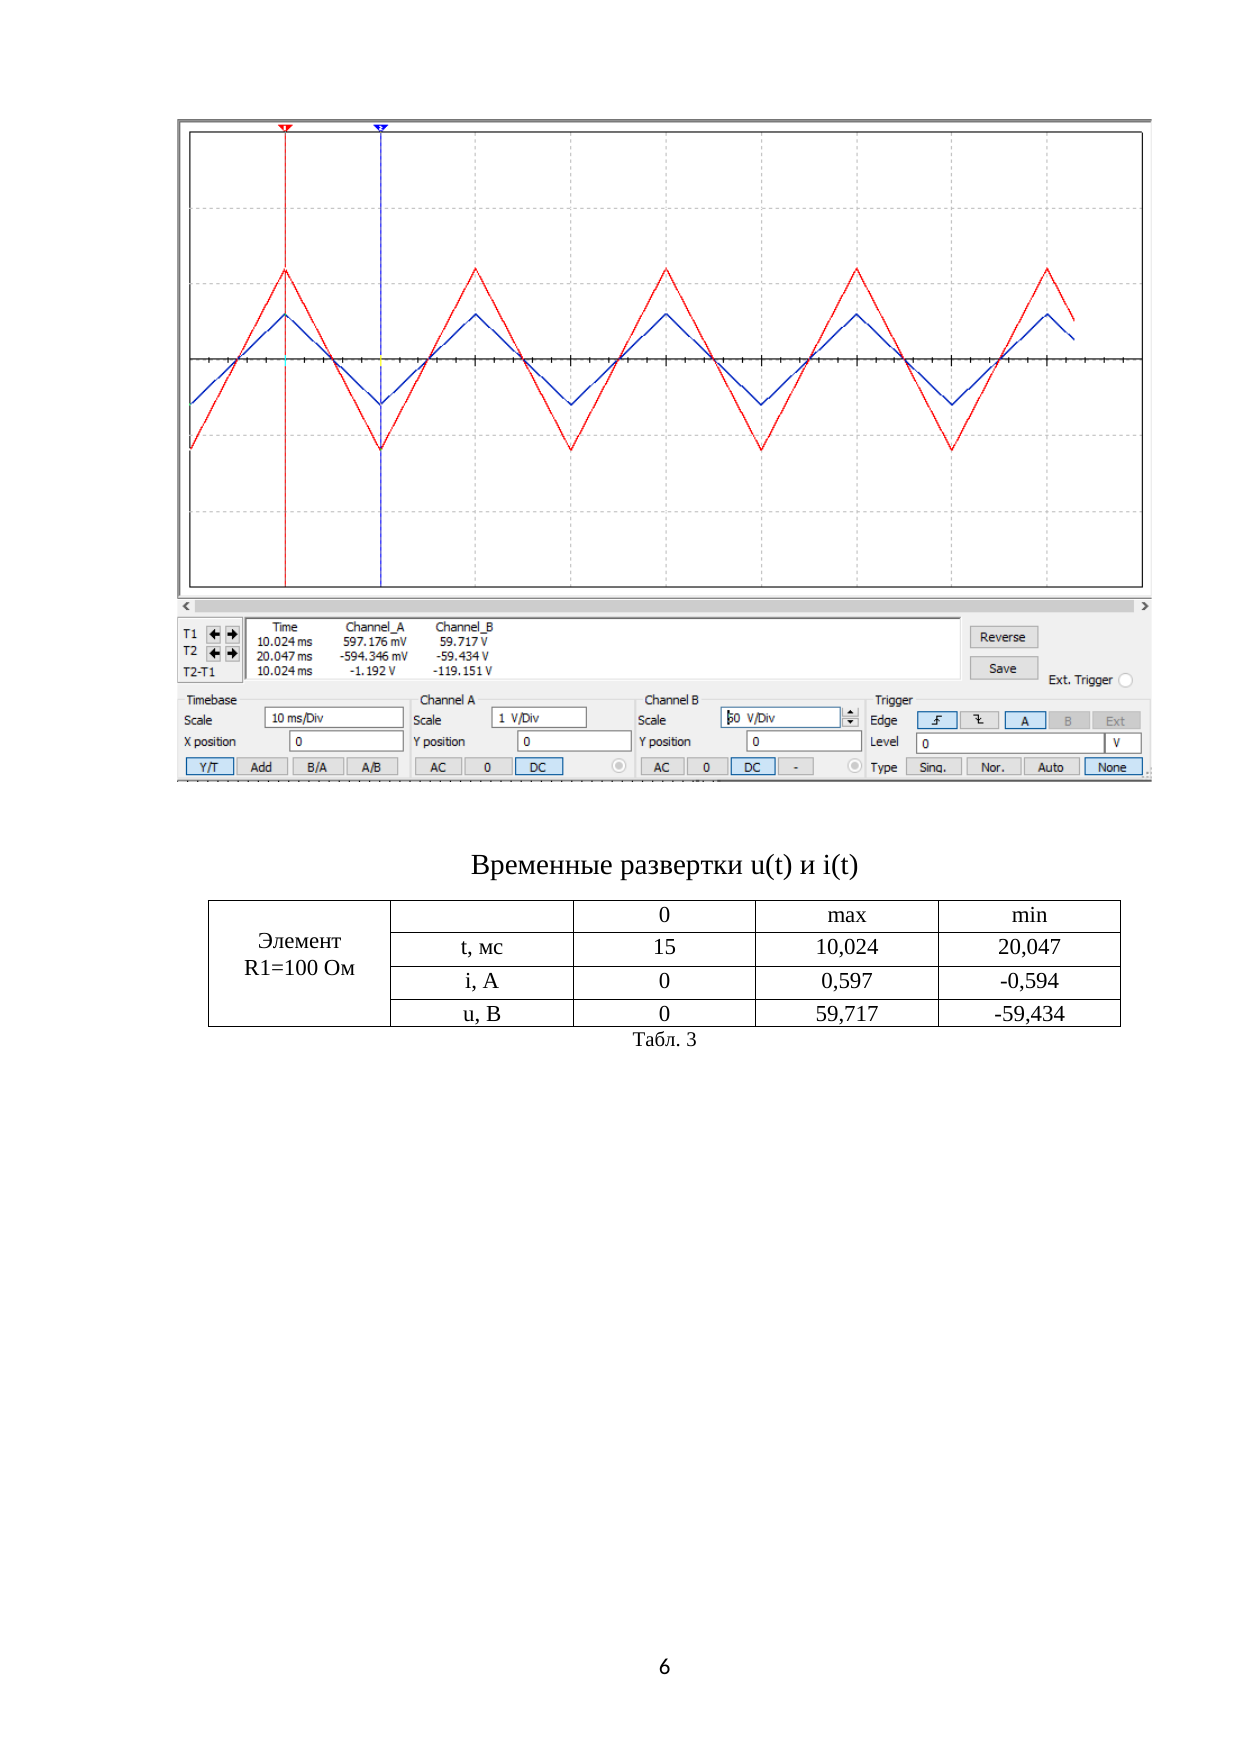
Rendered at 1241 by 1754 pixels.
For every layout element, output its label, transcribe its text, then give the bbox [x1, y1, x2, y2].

table_cell 15 [574, 933, 755, 966]
table_header max [756, 901, 938, 932]
table_header Элемент R1=100 Ом [209, 901, 390, 1026]
table_cell 0 [574, 1000, 755, 1026]
text Табл. 3 [177, 1027, 1152, 1051]
table_cell u, B [391, 1000, 573, 1026]
table_cell -0,594 [939, 967, 1120, 998]
table_header min [939, 901, 1120, 932]
table_header 0 [574, 901, 755, 932]
table_cell -59,434 [939, 1000, 1120, 1026]
table_cell 20,047 [939, 933, 1120, 966]
table_header [391, 901, 573, 932]
picture [177, 118, 1152, 782]
text Временные развертки u(t) и i(t) [177, 847, 1152, 881]
table_cell t, мc [391, 933, 573, 966]
table_cell 59,717 [756, 1000, 938, 1026]
table_cell 10,024 [756, 933, 938, 966]
table_cell i, A [391, 967, 573, 998]
table_cell 0,597 [756, 967, 938, 998]
table_cell 0 [574, 967, 755, 998]
